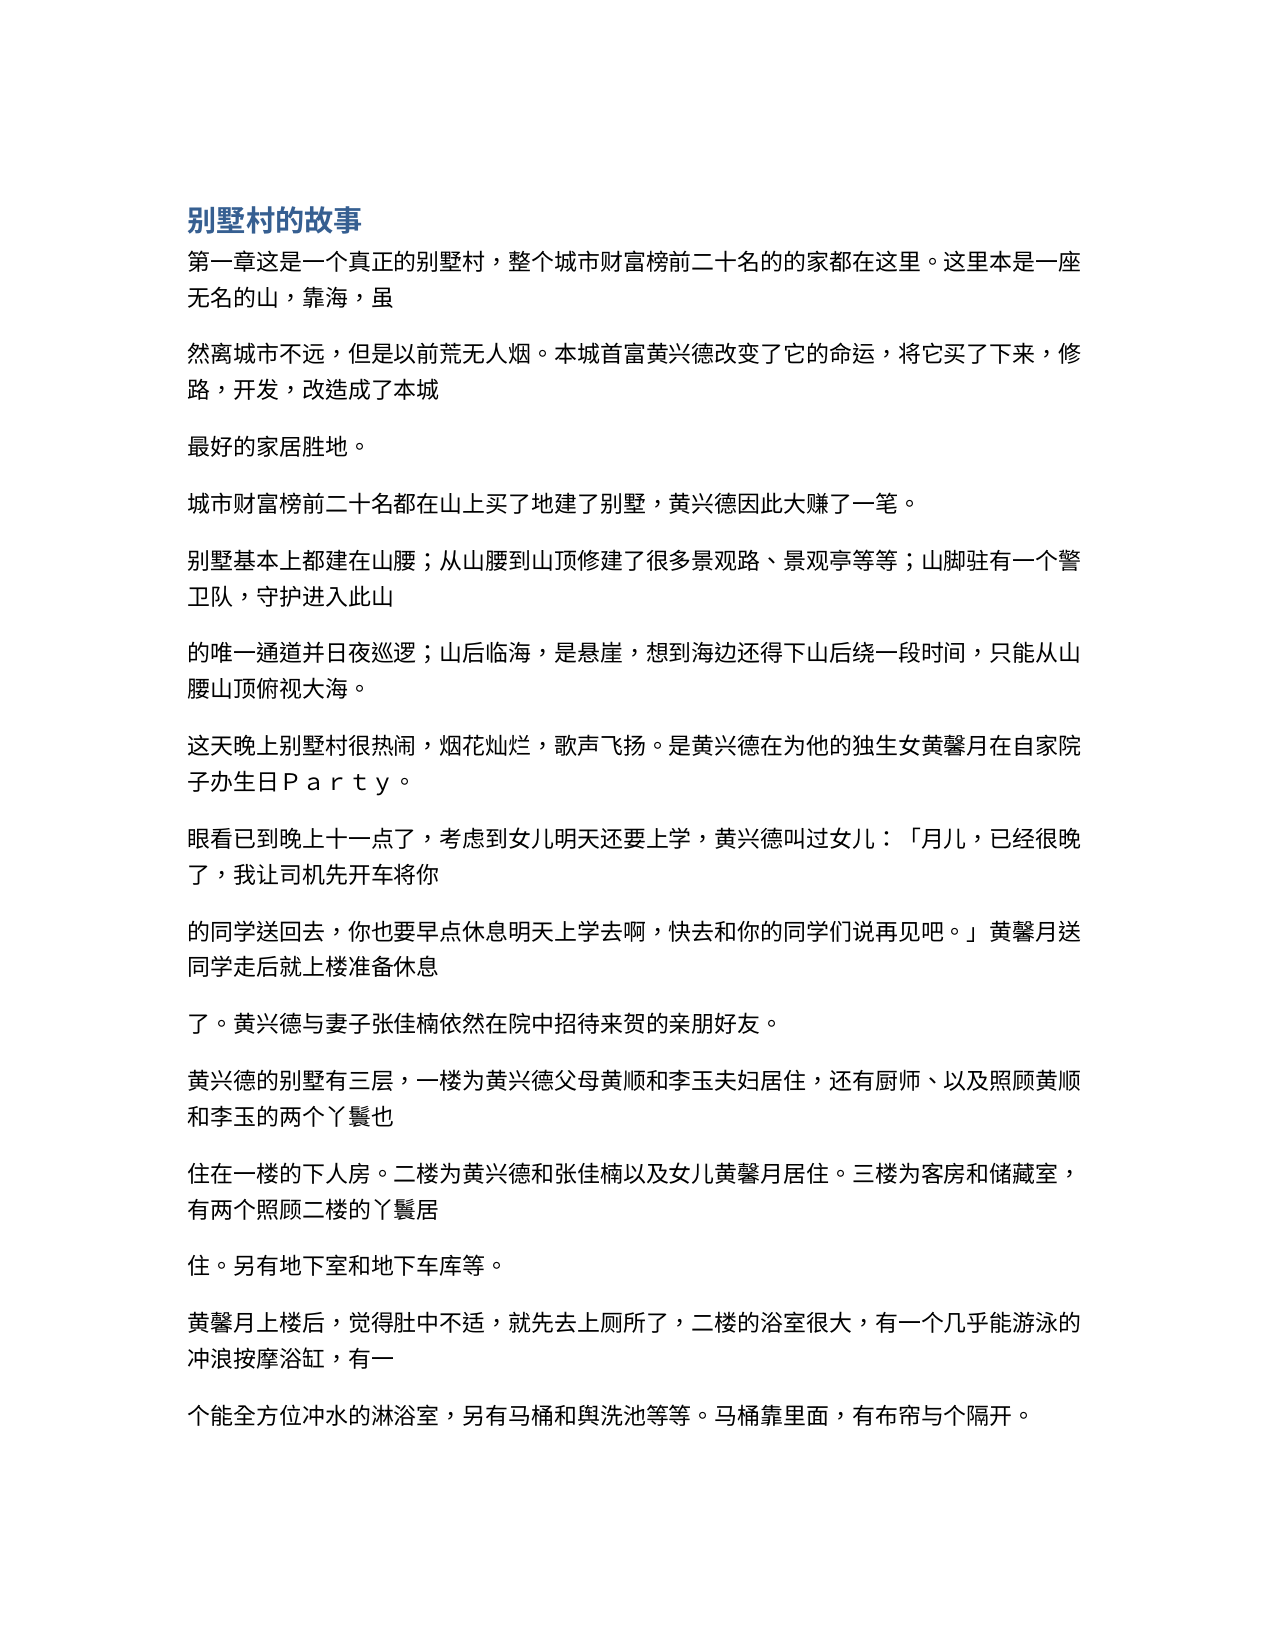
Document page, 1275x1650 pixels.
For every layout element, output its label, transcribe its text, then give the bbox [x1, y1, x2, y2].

text 然离城市不远，但是以前荒无人烟。本城首富黄兴德改变了它的命运，将它买了下来，修路，开发，改造成了本城 [187, 338, 1087, 406]
text 了。黄兴德与妻子张佳楠依然在院中招待来贺的亲朋好友。 [187, 1008, 1087, 1039]
text 个能全方位冲水的淋浴室，另有马桶和舆洗池等等。马桶靠里面，有布帘与个隔开。 [187, 1400, 1087, 1431]
text 住。另有地下室和地下车库等。 [187, 1250, 1087, 1282]
text 的唯一通道并日夜巡逻；山后临海，是悬崖，想到海边还得下山后绕一段时间，只能从山腰山顶俯视大海。 [187, 637, 1087, 704]
text 第一章这是一个真正的别墅村，整个城市财富榜前二十名的的家都在这里。这里本是一座无名的山，靠海，虽 [187, 246, 1087, 313]
text 的同学送回去，你也要早点休息明天上学去啊，快去和你的同学们说再见吧。」黄馨月送同学走后就上楼准备休息 [187, 915, 1087, 983]
subtitle 别墅村的故事 [187, 200, 1087, 240]
text 城市财富榜前二十名都在山上买了地建了别墅，黄兴德因此大赚了一笔。 [187, 488, 1087, 519]
text 这天晚上别墅村很热闹，烟花灿烂，歌声飞扬。是黄兴德在为他的独生女黄馨月在自家院子办生日Ｐａｒｔｙ。 [187, 730, 1087, 797]
text 黄兴德的别墅有三层，一楼为黄兴德父母黄顺和李玉夫妇居住，还有厨师、以及照顾黄顺和李玉的两个丫鬟也 [187, 1065, 1087, 1132]
text 最好的家居胜地。 [187, 431, 1087, 462]
text 眼看已到晚上十一点了，考虑到女儿明天还要上学，黄兴德叫过女儿：「月儿，已经很晚了，我让司机先开车将你 [187, 823, 1087, 890]
text 黄馨月上楼后，觉得肚中不适，就先去上厕所了，二楼的浴室很大，有一个几乎能游泳的冲浪按摩浴缸，有一 [187, 1307, 1087, 1374]
text 住在一楼的下人房。二楼为黄兴德和张佳楠以及女儿黄馨月居住。三楼为客房和储藏室，有两个照顾二楼的丫鬟居 [187, 1158, 1087, 1225]
text 别墅基本上都建在山腰；从山腰到山顶修建了很多景观路、景观亭等等；山脚驻有一个警卫队，守护进入此山 [187, 544, 1087, 612]
